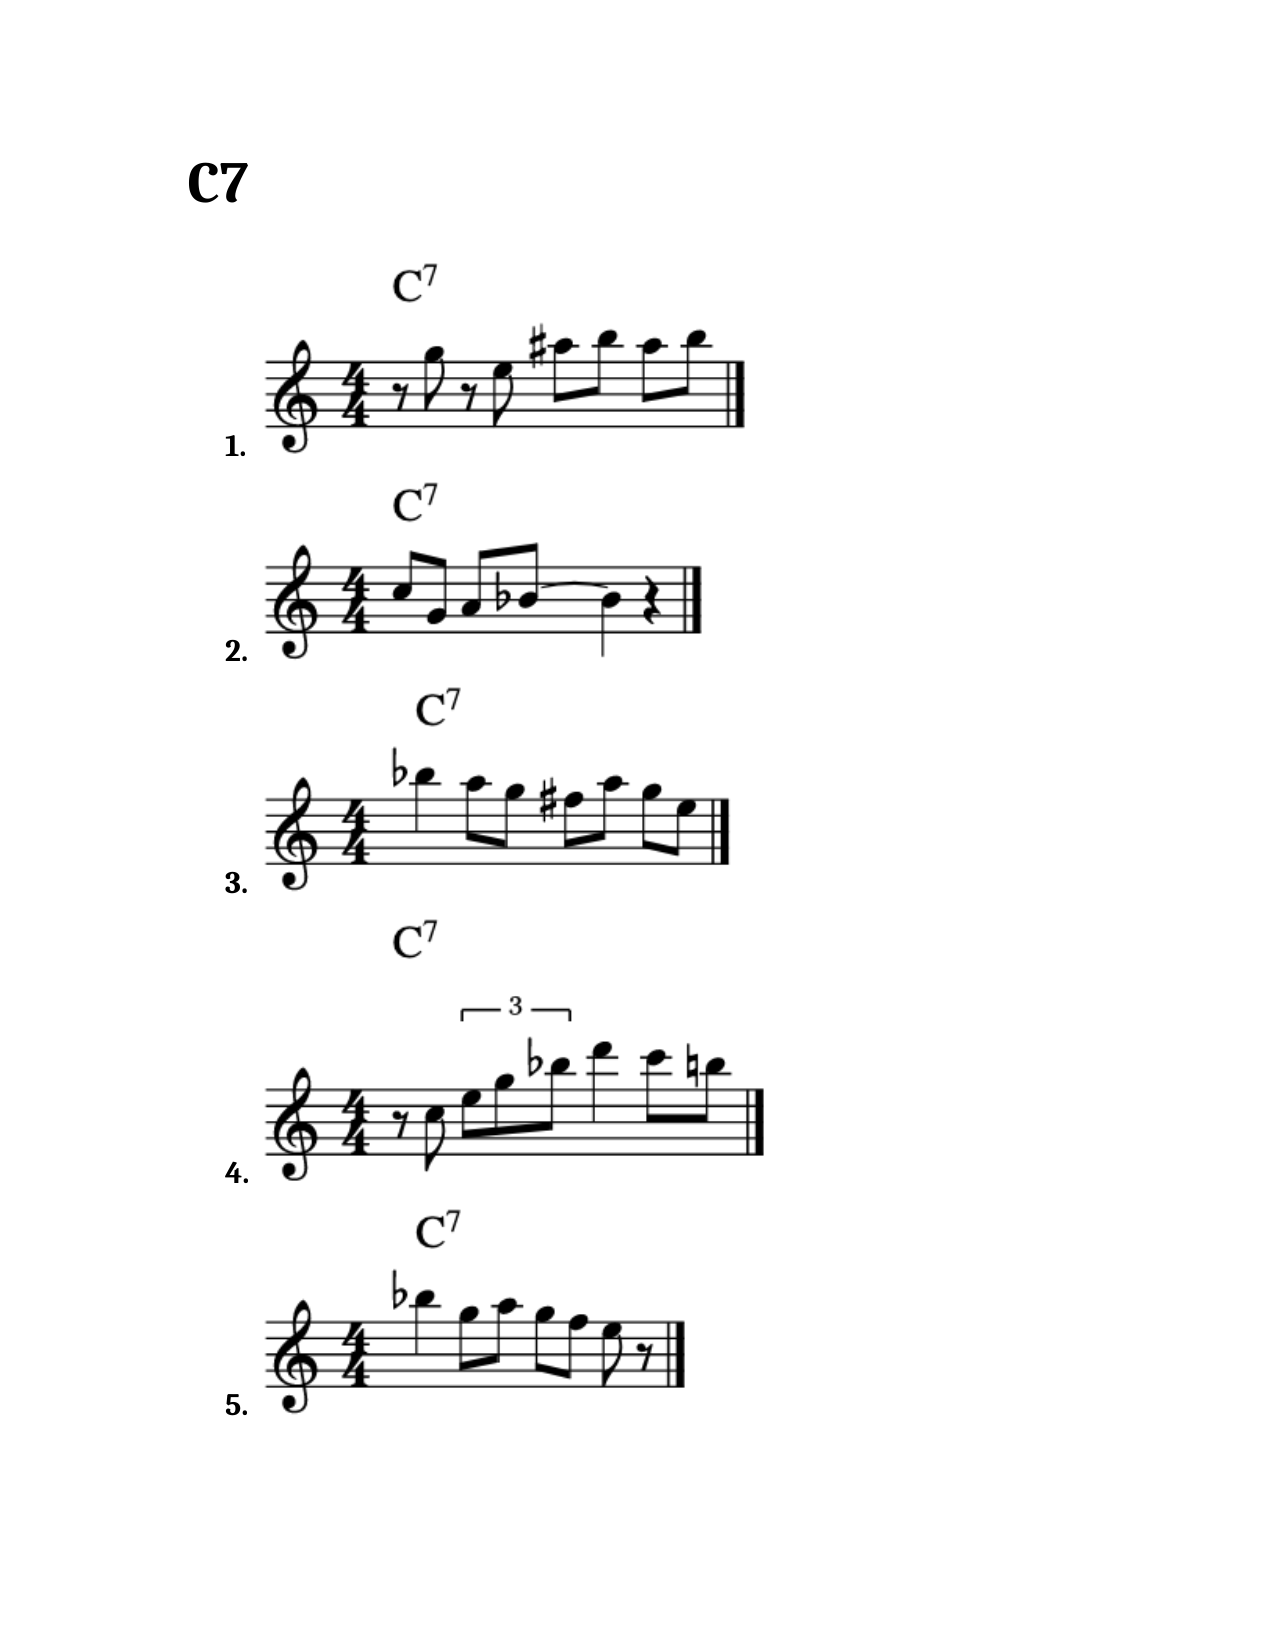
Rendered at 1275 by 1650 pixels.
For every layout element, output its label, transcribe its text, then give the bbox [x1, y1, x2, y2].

picture [262, 1196, 688, 1416]
text C7 [187, 150, 1087, 217]
picture [262, 250, 748, 457]
picture [262, 674, 732, 893]
picture [262, 469, 705, 662]
picture [262, 906, 767, 1184]
